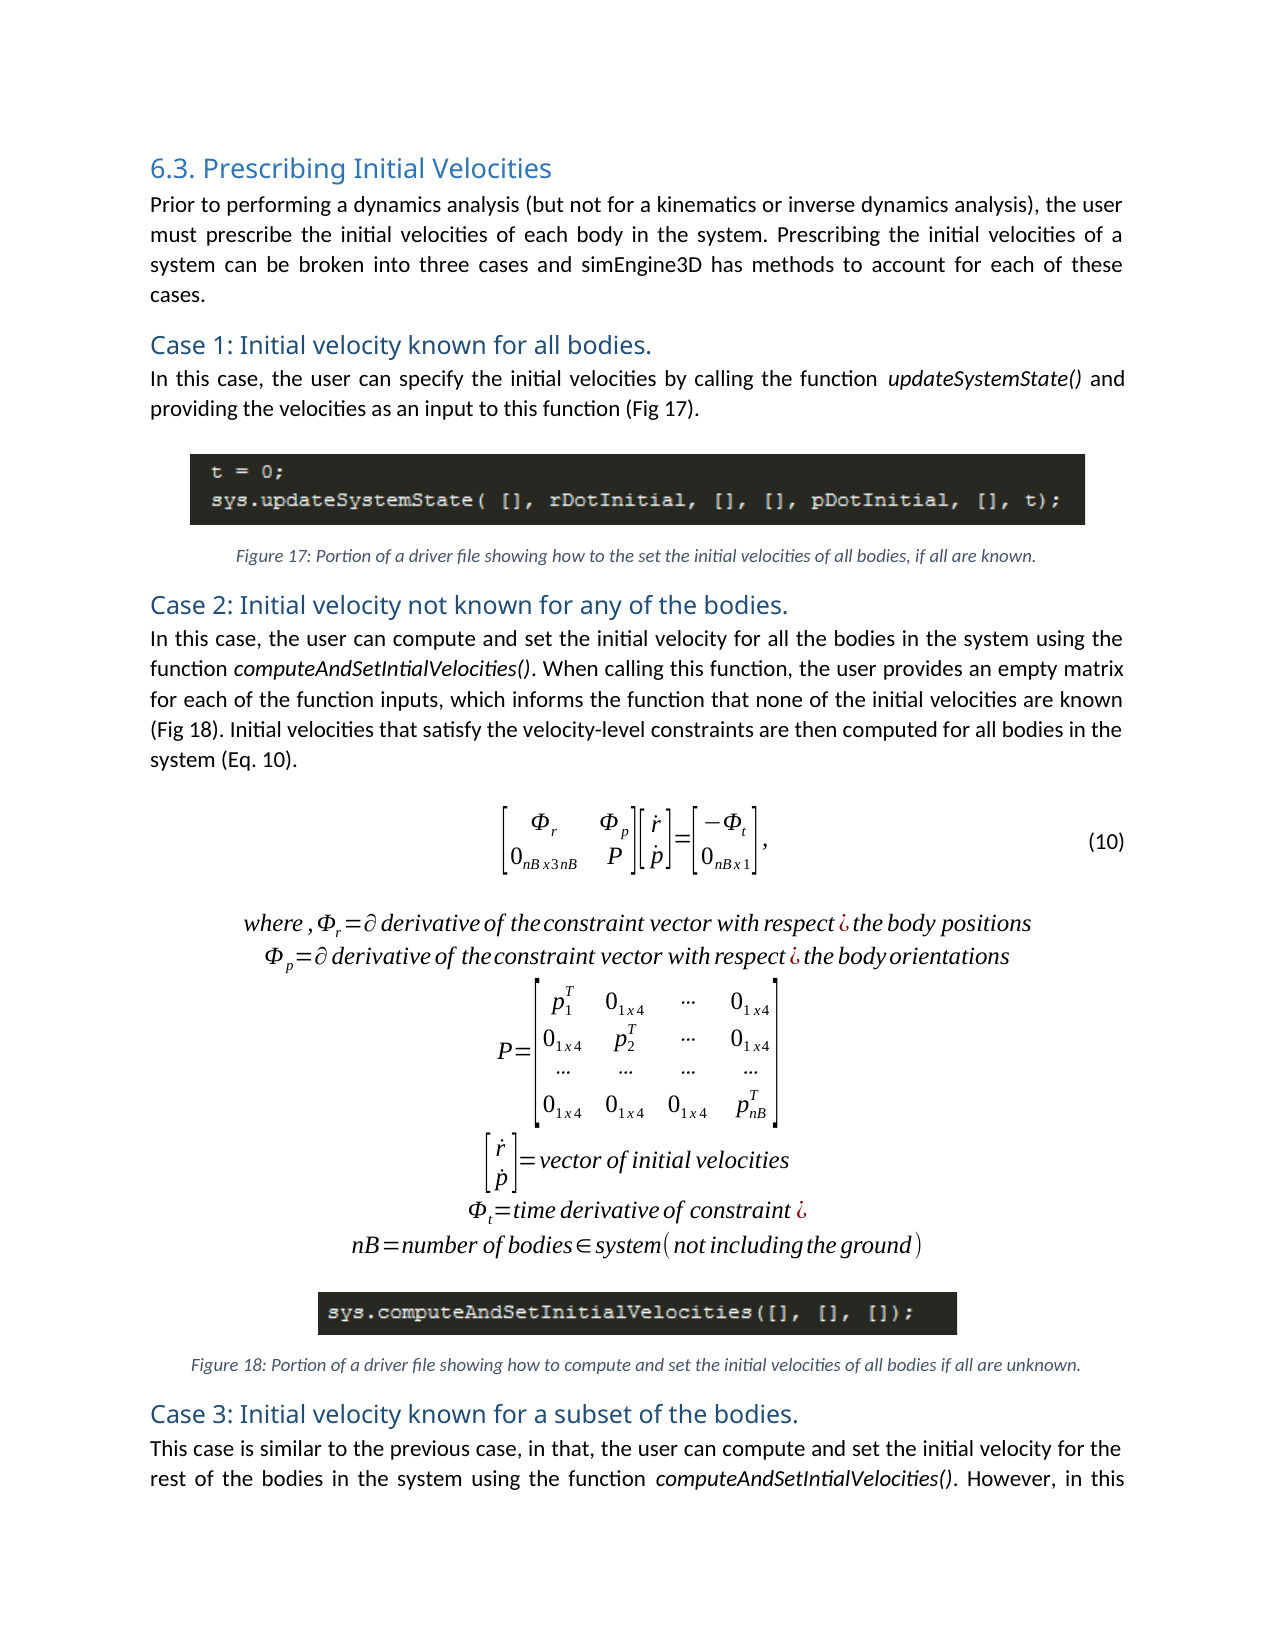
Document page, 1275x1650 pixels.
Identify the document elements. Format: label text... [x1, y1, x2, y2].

subtitle 6.3. Prescribing Initial Velocities [150, 150, 1125, 187]
picture [190, 454, 1086, 525]
subtitle Case 2: Initial velocity not known for any of the bodies. [150, 588, 1125, 622]
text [150, 1434, 1125, 1492]
subtitle Case 3: Initial velocity known for a subset of the bodies. [150, 1397, 1125, 1431]
subtitle Case 1: Initial velocity known for all bodies. [150, 327, 1125, 361]
picture [318, 1292, 958, 1335]
text Prior to performing a dynamics analysis (but not for a kinematics or inverse dynamics analysis), the user must prescribe the initial velocities of each body in the system. Prescribing the initial velocities of a system can be broken into three cases and simEngine3D has methods to account for each of these cases. [150, 190, 1125, 308]
text In this case, the user can compute and set the initial velocity for all the bodies in the system using the function computeAndSetIntialVelocities(). When calling this function, the user provides an empty matrix for each of the function inputs, which informs the function that none of the initial velocities are known (Fig 18). Initial velocities that satisfy the velocity-level constraints are then computed for all bodies in the system (Eq. 10). [150, 624, 1125, 773]
text In this case, the user can specify the initial velocities by calling the function updateSystemState() and providing the velocities as an input to this function (Fig 17). [150, 364, 1125, 422]
text (10) [150, 806, 1125, 877]
